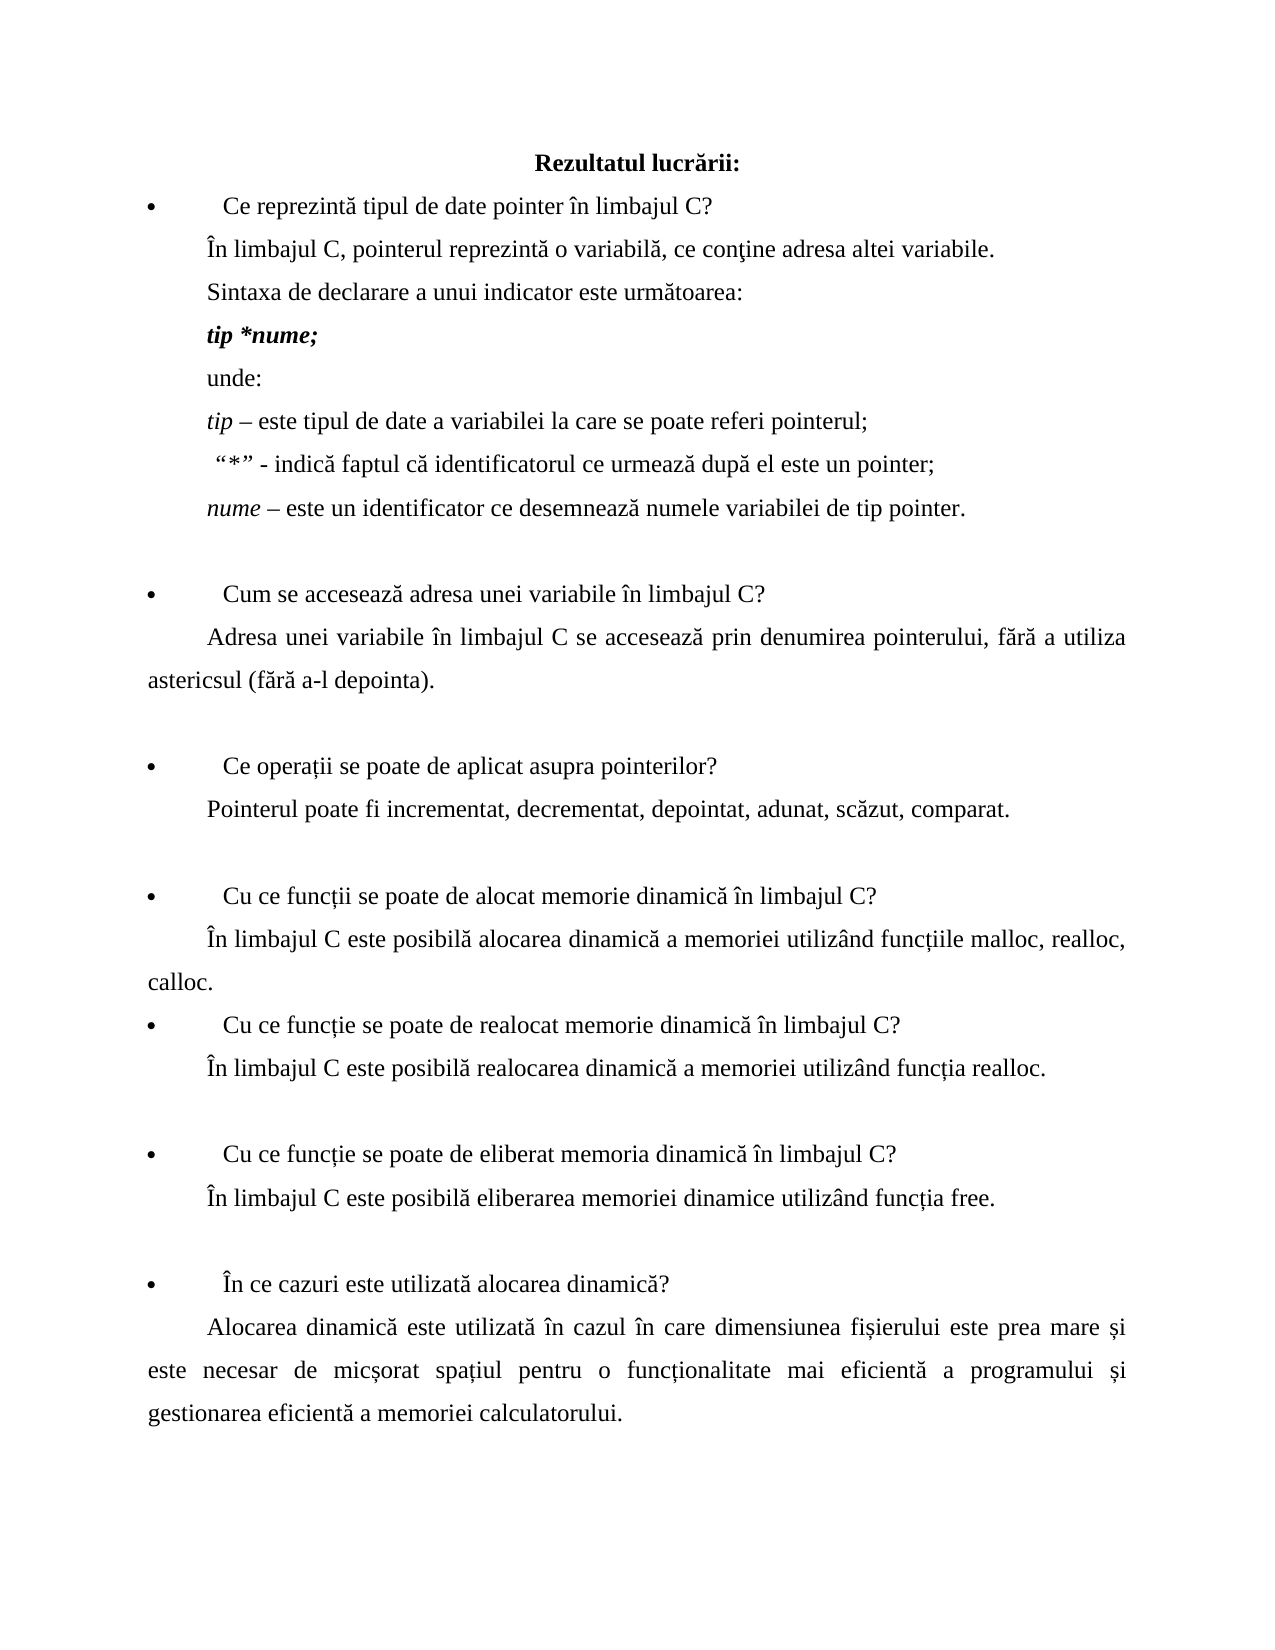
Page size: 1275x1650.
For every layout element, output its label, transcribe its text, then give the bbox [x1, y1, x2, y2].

text unde: [148, 363, 1127, 392]
text Alocarea dinamică este utilizată în cazul în care dimensiunea fișierului este prea mare și este necesar de micșorat spațiul pentru o funcționalitate mai eficientă a programului și gestionarea eficientă a memoriei calculatorului. [148, 1312, 1127, 1427]
list Cu ce funcție se poate de realocat memorie dinamică în limbajul C? [148, 1010, 1127, 1039]
text Adresa unei variabile în limbajul C se accesează prin denumirea pointerului, fără a utiliza astericsul (fără a-l depointa). [148, 622, 1127, 694]
text În limbajul C este posibilă realocarea dinamică a memoriei utilizând funcția realloc. [148, 1053, 1127, 1082]
list Cu ce funcții se poate de alocat memorie dinamică în limbajul C? [148, 881, 1127, 909]
list Cum se accesează adresa unei variabile în limbajul C? [148, 579, 1127, 608]
text nume – este un identificator ce desemnează numele variabilei de tip pointer. [148, 493, 1127, 521]
text Sintaxa de declarare a unui indicator este următoarea: [148, 277, 1127, 306]
list În ce cazuri este utilizată alocarea dinamică? [148, 1269, 1127, 1298]
text În limbajul C este posibilă alocarea dinamică a memoriei utilizând funcțiile malloc, realloc, calloc. [148, 924, 1127, 996]
text “*” - indică faptul că identificatorul ce urmează după el este un pointer; [148, 449, 1127, 478]
text tip – este tipul de date a variabilei la care se poate referi pointerul; [148, 406, 1127, 435]
list Cu ce funcție se poate de eliberat memoria dinamică în limbajul C? [148, 1139, 1127, 1168]
text Rezultatul lucrării: [148, 148, 1127, 176]
list Ce reprezintă tipul de date pointer în limbajul C? [148, 191, 1127, 219]
text tip *nume; [148, 320, 1127, 349]
text În limbajul C, pointerul reprezintă o variabilă, ce conţine adresa altei variabile. [148, 234, 1127, 263]
text Pointerul poate fi incrementat, decrementat, depointat, adunat, scăzut, comparat. [148, 794, 1127, 823]
text În limbajul C este posibilă eliberarea memoriei dinamice utilizând funcția free. [148, 1183, 1127, 1211]
list Ce operații se poate de aplicat asupra pointerilor? [148, 751, 1127, 780]
